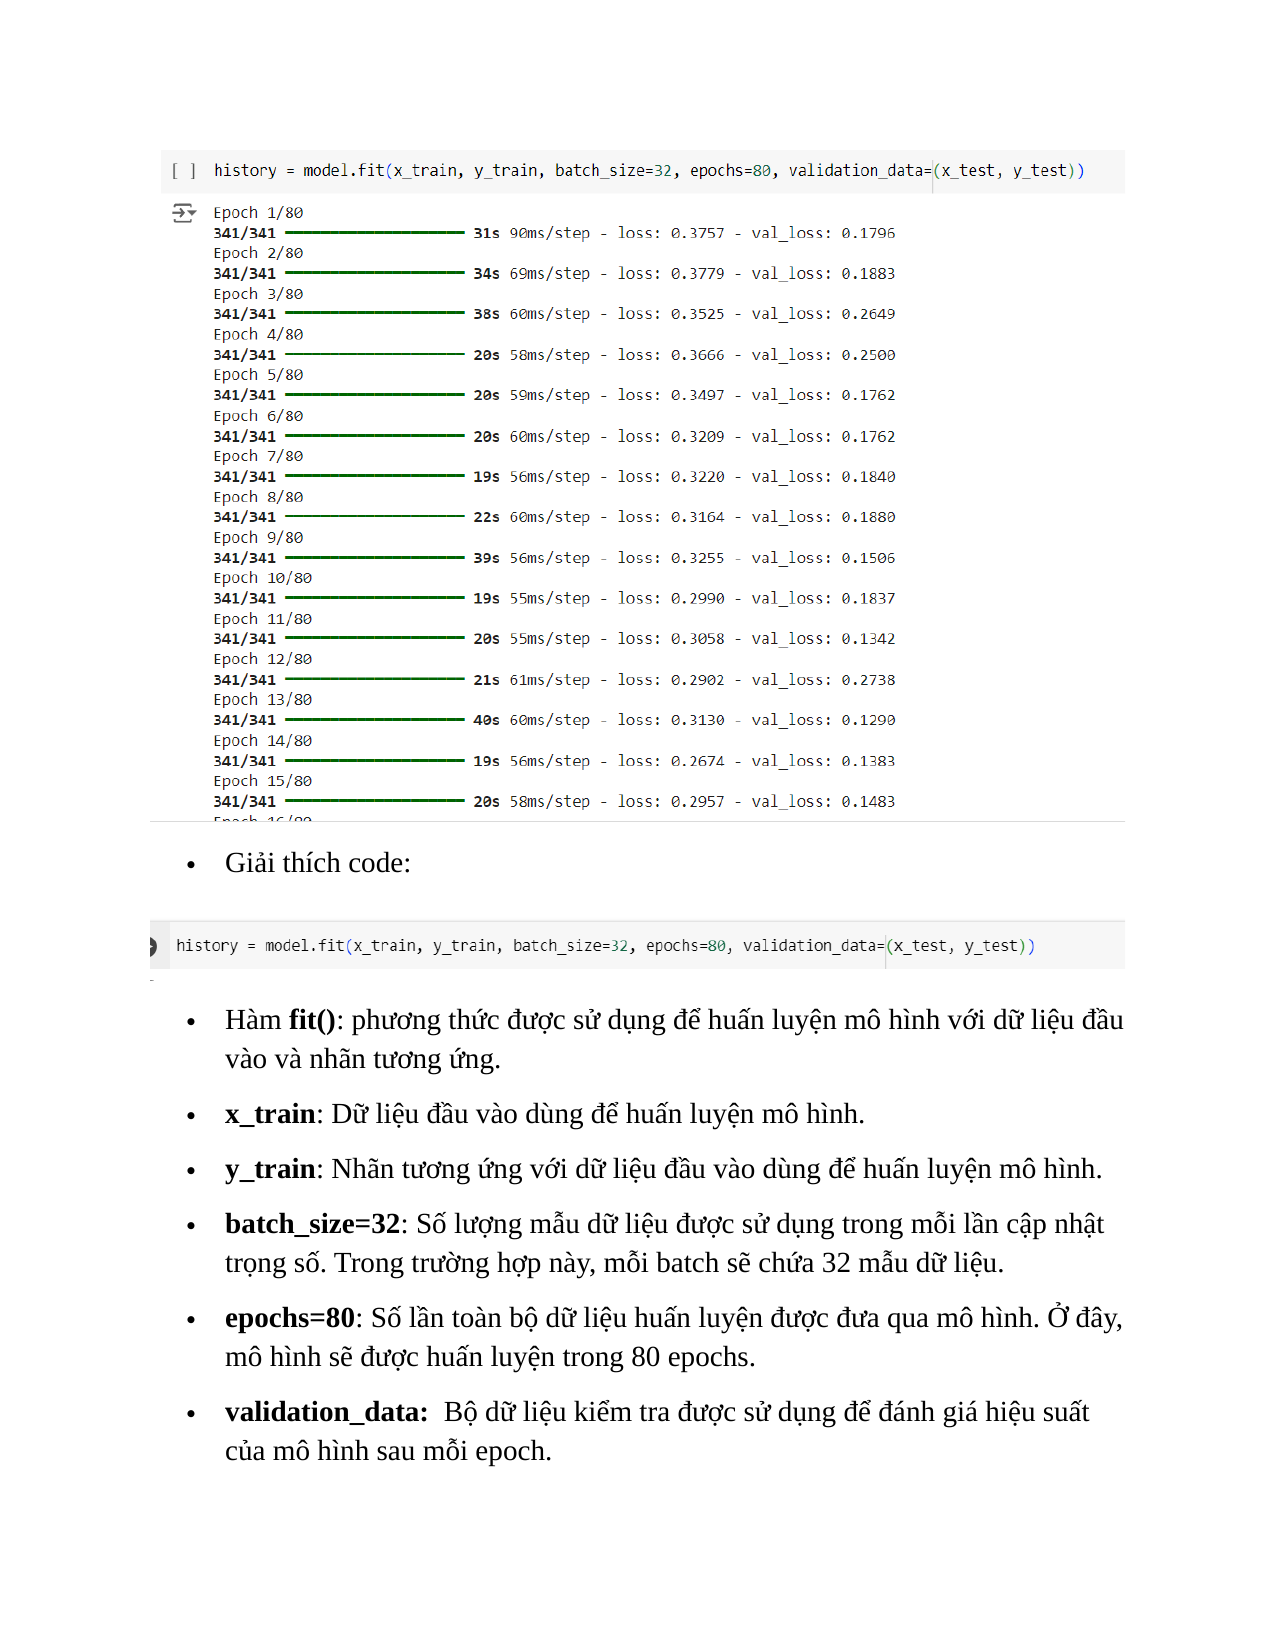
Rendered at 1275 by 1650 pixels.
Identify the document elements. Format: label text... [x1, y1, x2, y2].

list x_train: Dữ liệu đầu vào dùng để huấn luyện mô hình. [187, 1096, 1125, 1130]
list batch_size=32: Số lượng mẫu dữ liệu được sử dụng trong mỗi lần cập nhật trọng số. Trong trường hợp này, mỗi batch sẽ chứa 32 mẫu dữ liệu. [187, 1207, 1125, 1279]
picture [150, 150, 1125, 824]
list epochs=80: Số lần toàn bộ dữ liệu huấn luyện được đưa qua mô hình. Ở đây, mô hình sẽ được huấn luyện trong 80 epochs. [187, 1300, 1125, 1372]
list Giải thích code: [187, 846, 1125, 879]
list validation_data: Bộ dữ liệu kiểm tra được sử dụng để đánh giá hiệu suất của mô hình sau mỗi epoch. [187, 1394, 1125, 1466]
list y_train: Nhãn tương ứng với dữ liệu đầu vào dùng để huấn luyện mô hình. [187, 1151, 1125, 1185]
picture [150, 900, 1125, 981]
list Hàm fit(): phương thức được sử dụng để huấn luyện mô hình với dữ liệu đầu vào và nhãn tương ứng. [187, 1002, 1125, 1074]
